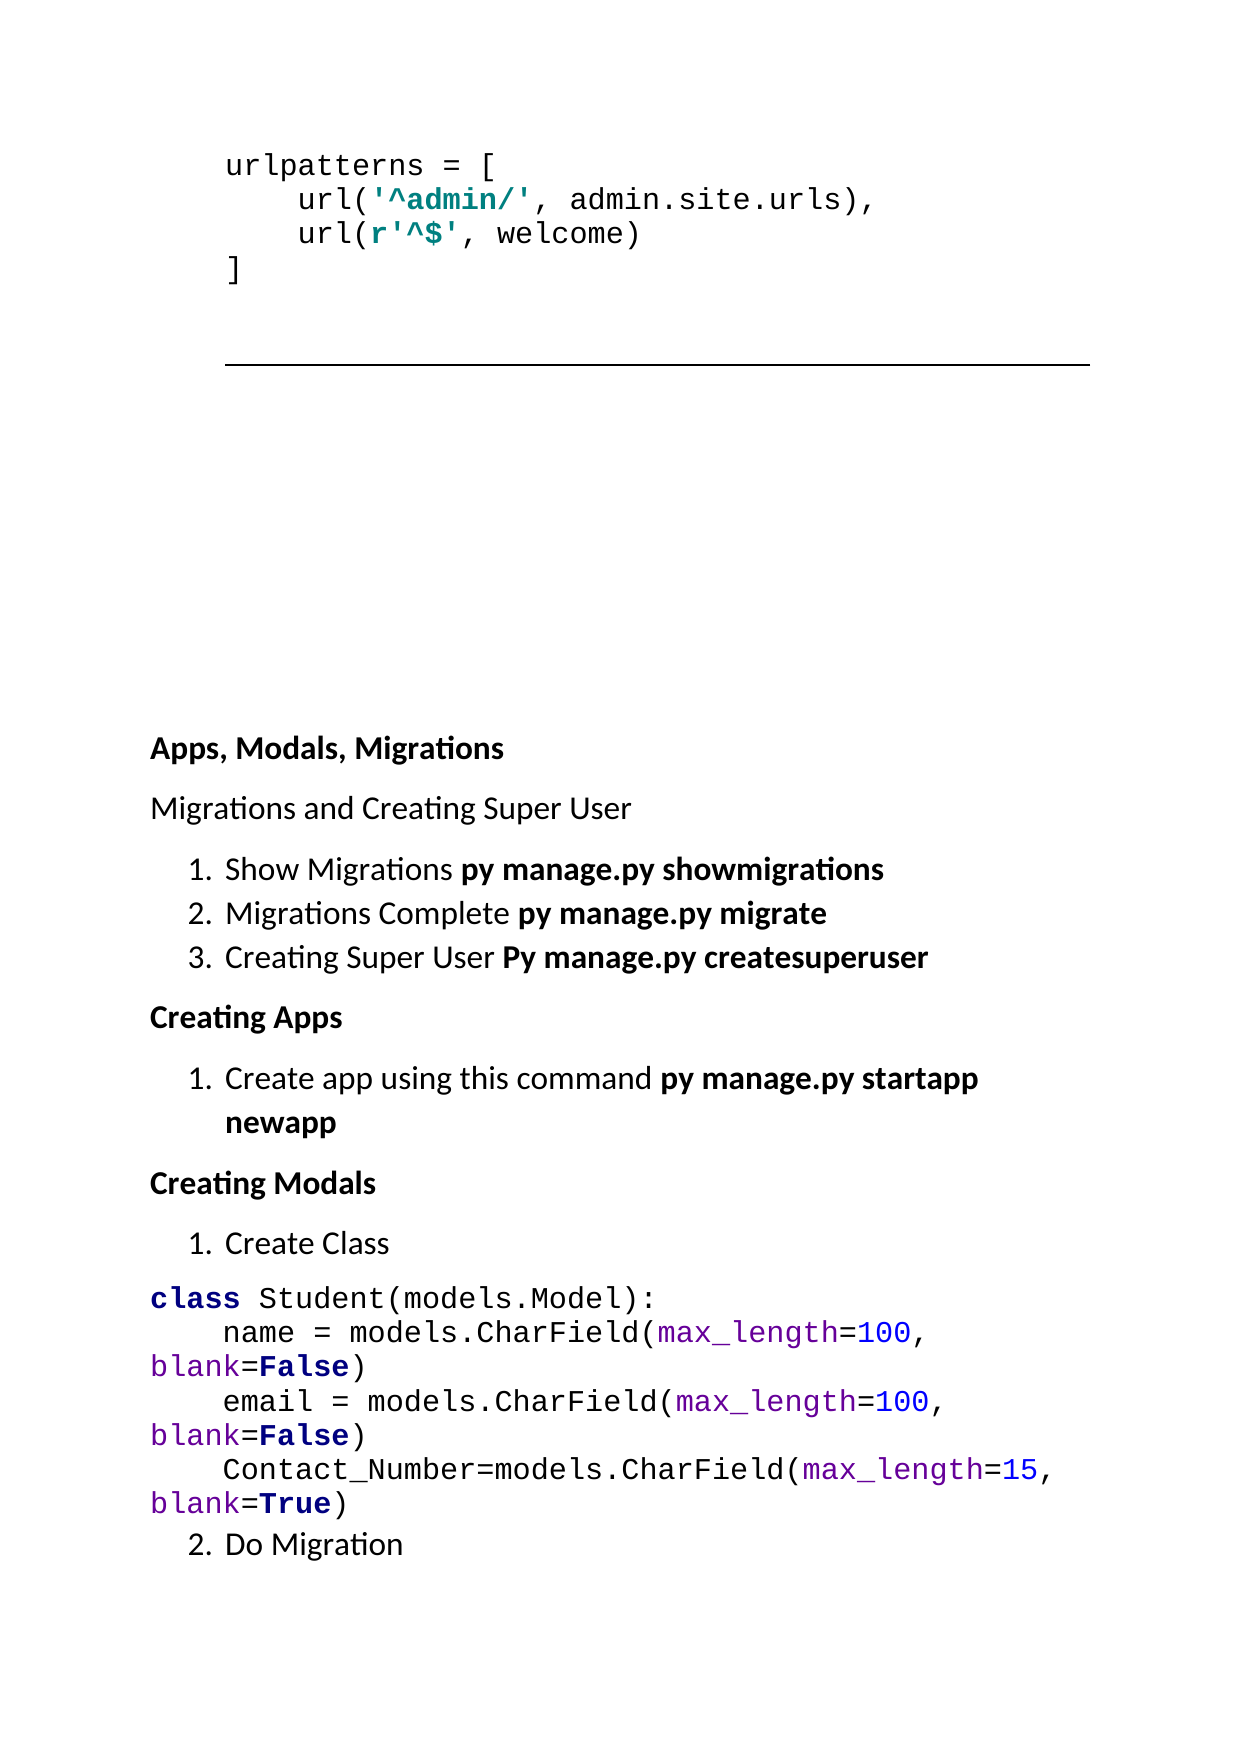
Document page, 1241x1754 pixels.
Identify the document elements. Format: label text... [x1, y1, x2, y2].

list Show Migrations py manage.py showmigrations [187, 848, 1090, 889]
text Creating Apps [150, 996, 1090, 1037]
list Create app using this command py manage.py startapp newapp [187, 1057, 1090, 1142]
list Create Class [187, 1222, 1090, 1263]
text Migrations and Creating Super User [150, 787, 1090, 828]
list Creating Super User Py manage.py createsuperuser [187, 936, 1090, 977]
list Migrations Complete py manage.py migrate [187, 892, 1090, 933]
text urlpatterns = [ url('^admin/', admin.site.urls), url(r'^$', welcome) ] [225, 150, 1090, 287]
text Apps, Modals, Migrations [150, 727, 1090, 767]
text class Student(models.Model): name = models.CharField(max_length=100, blank=False) email = models.CharField(max_length=100, blank=False) Contact_Number=models.CharField(max_length=15, blank=True) [150, 1283, 1090, 1523]
text Creating Modals [150, 1162, 1090, 1202]
list Do Migration [187, 1523, 1090, 1563]
